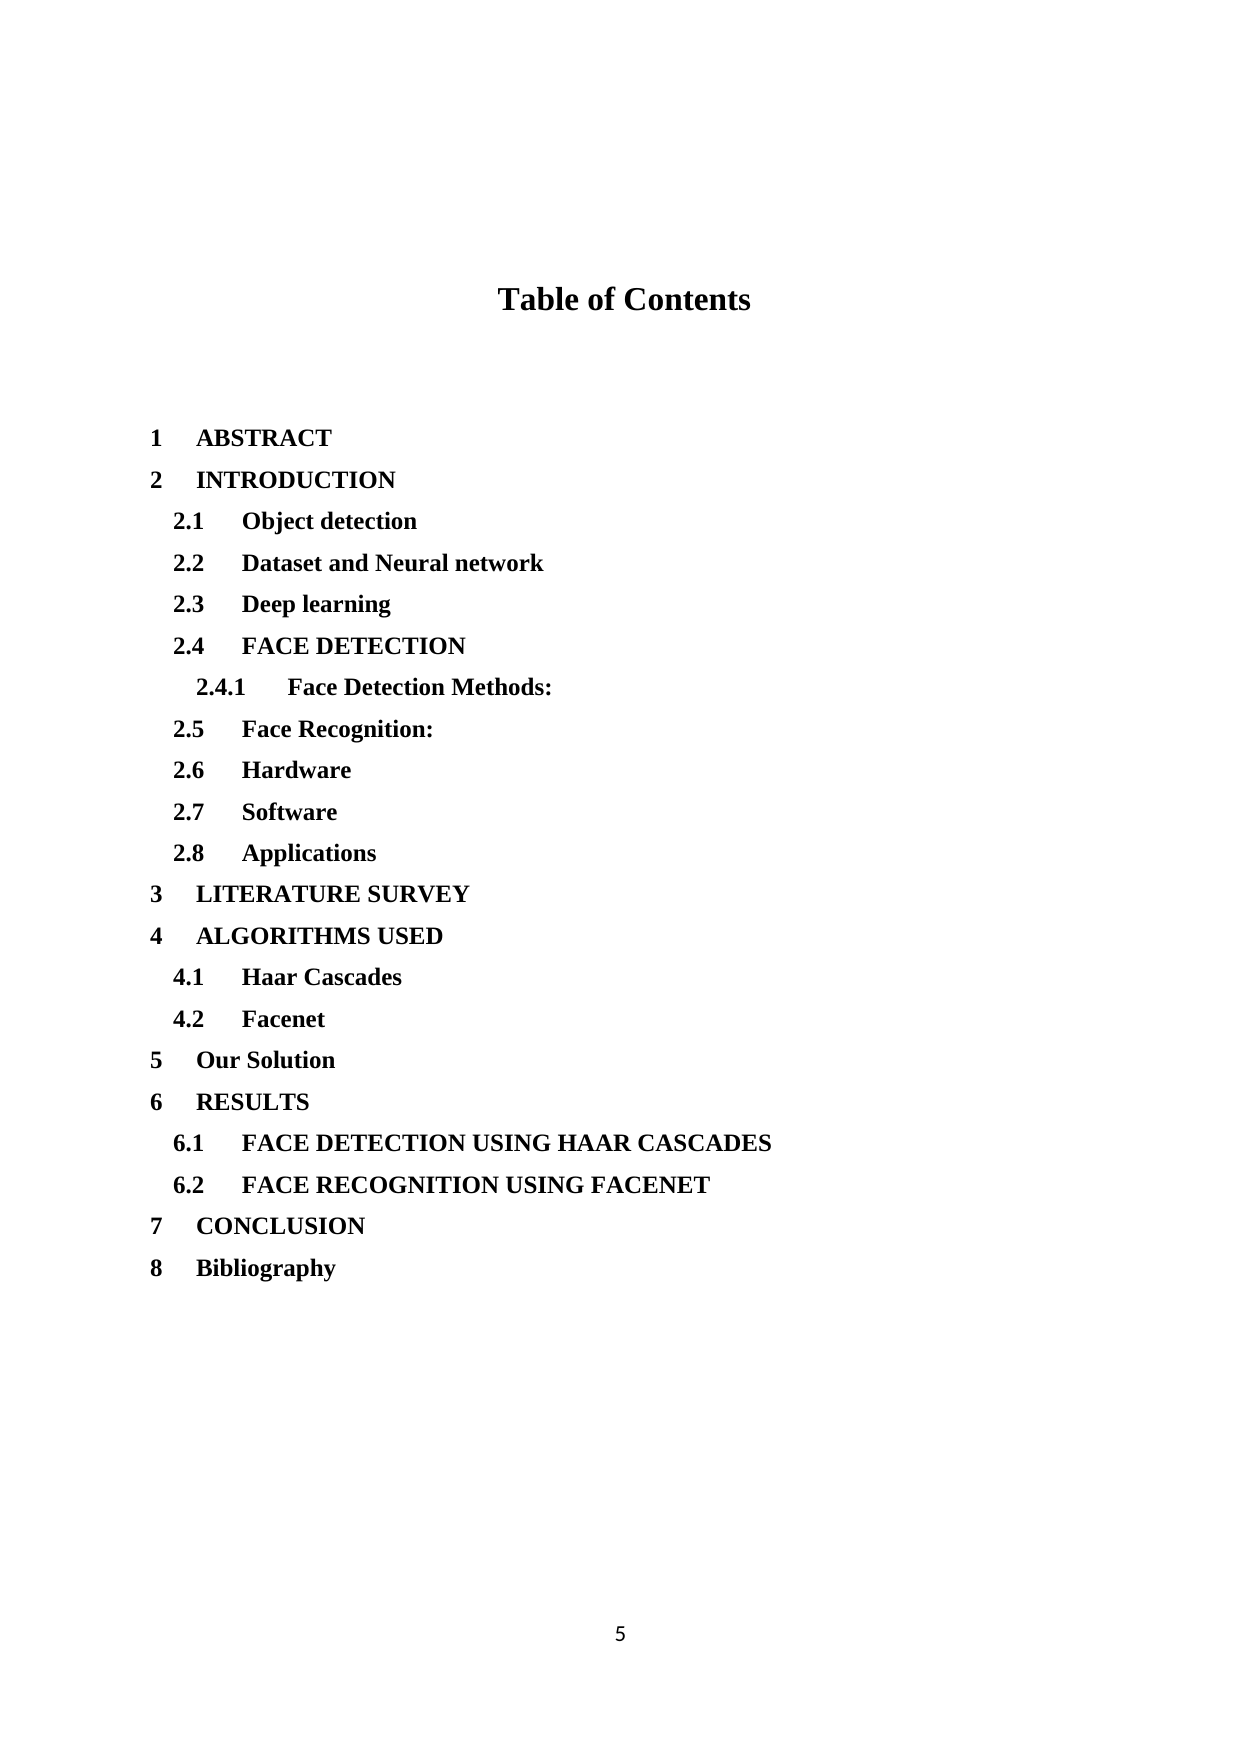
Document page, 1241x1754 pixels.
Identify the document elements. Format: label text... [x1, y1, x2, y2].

text Table of Contents [150, 279, 1090, 318]
